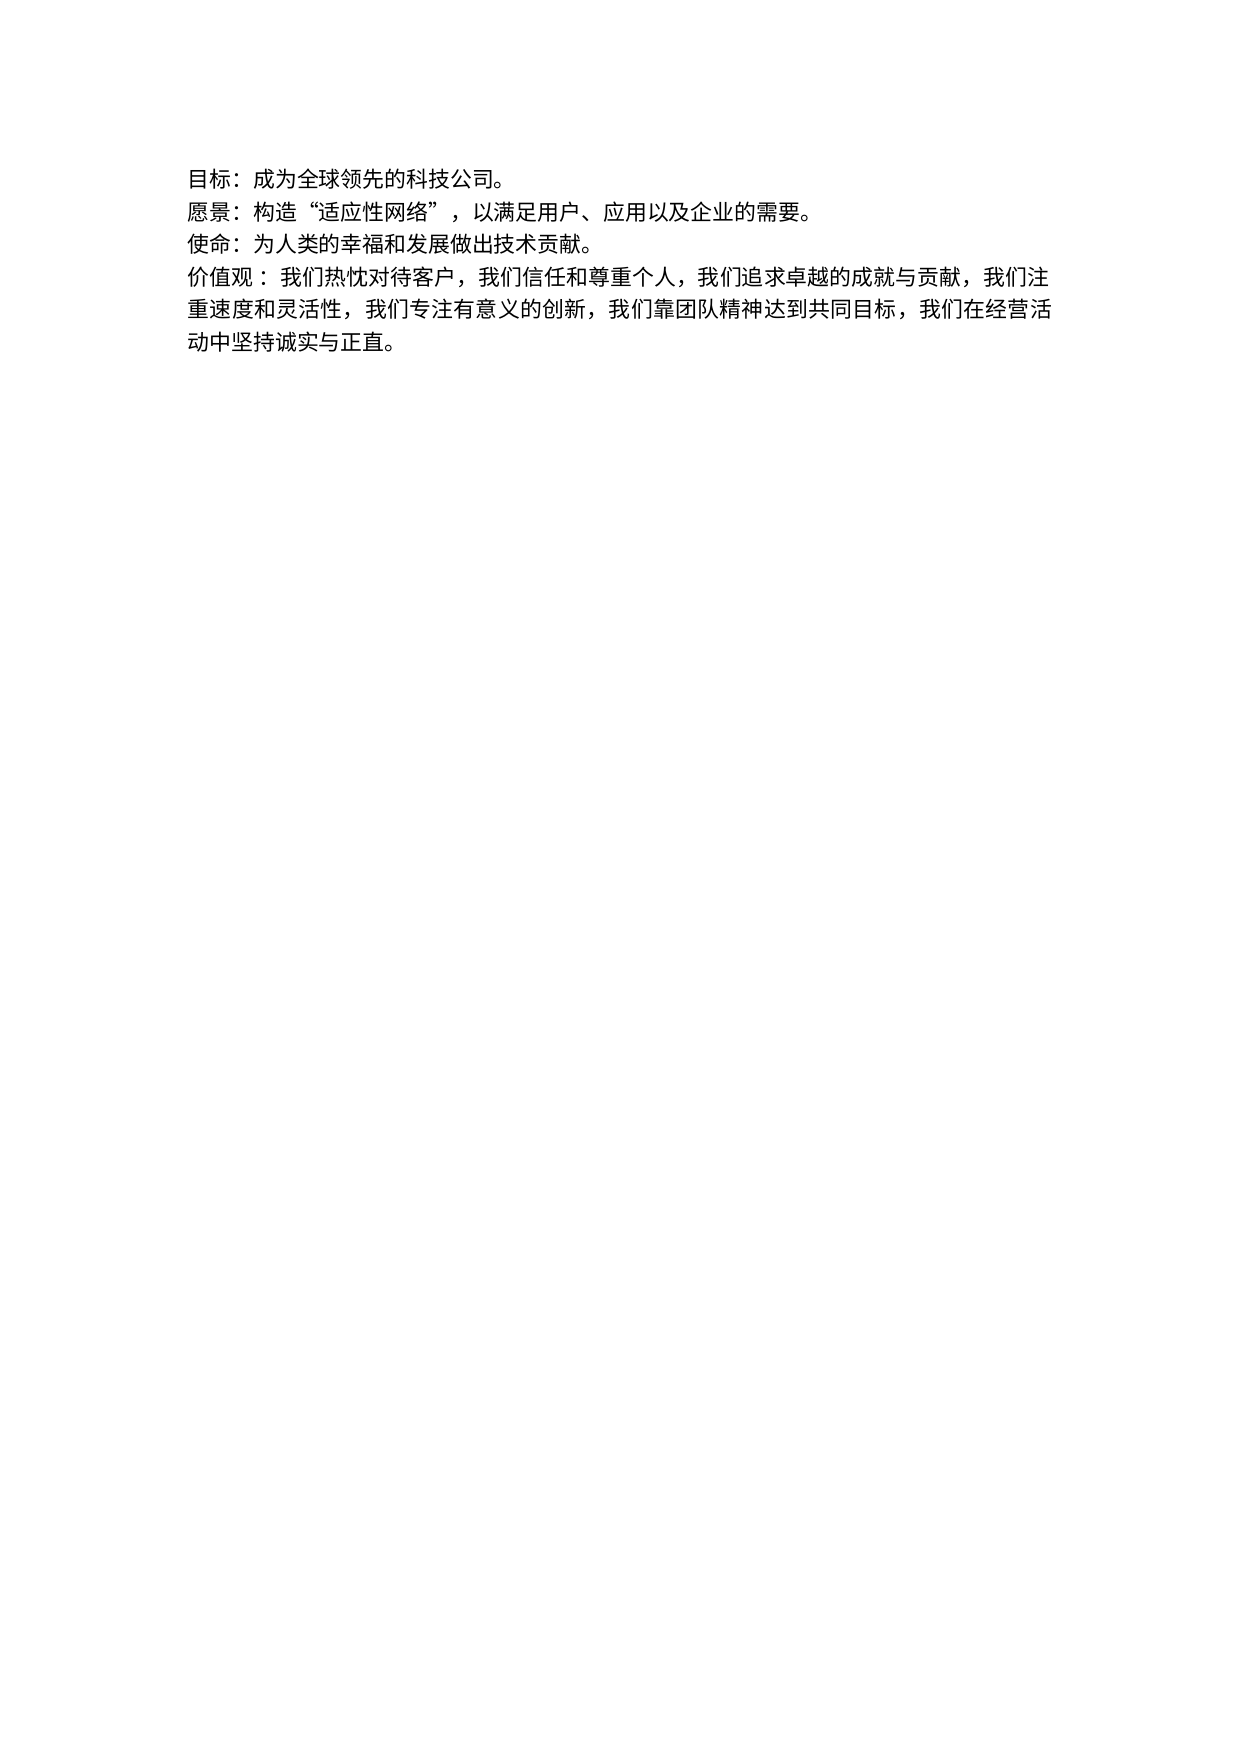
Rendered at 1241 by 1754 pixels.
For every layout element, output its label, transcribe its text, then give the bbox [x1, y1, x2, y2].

text 愿景：构造“适应性网络”，以满足用户、应用以及企业的需要。 [187, 194, 1053, 227]
text 目标：成为全球领先的科技公司。 [187, 162, 1053, 194]
text 使命：为人类的幸福和发展做出技术贡献。 [187, 227, 1053, 259]
text 价值观 ：我们热忱对待客户，我们信任和尊重个人，我们追求卓越的成就与贡献，我们注重速度和灵活性，我们专注有意义的创新，我们靠团队精神达到共同目标，我们在经营活动中坚持诚实与正直。 [187, 259, 1053, 357]
